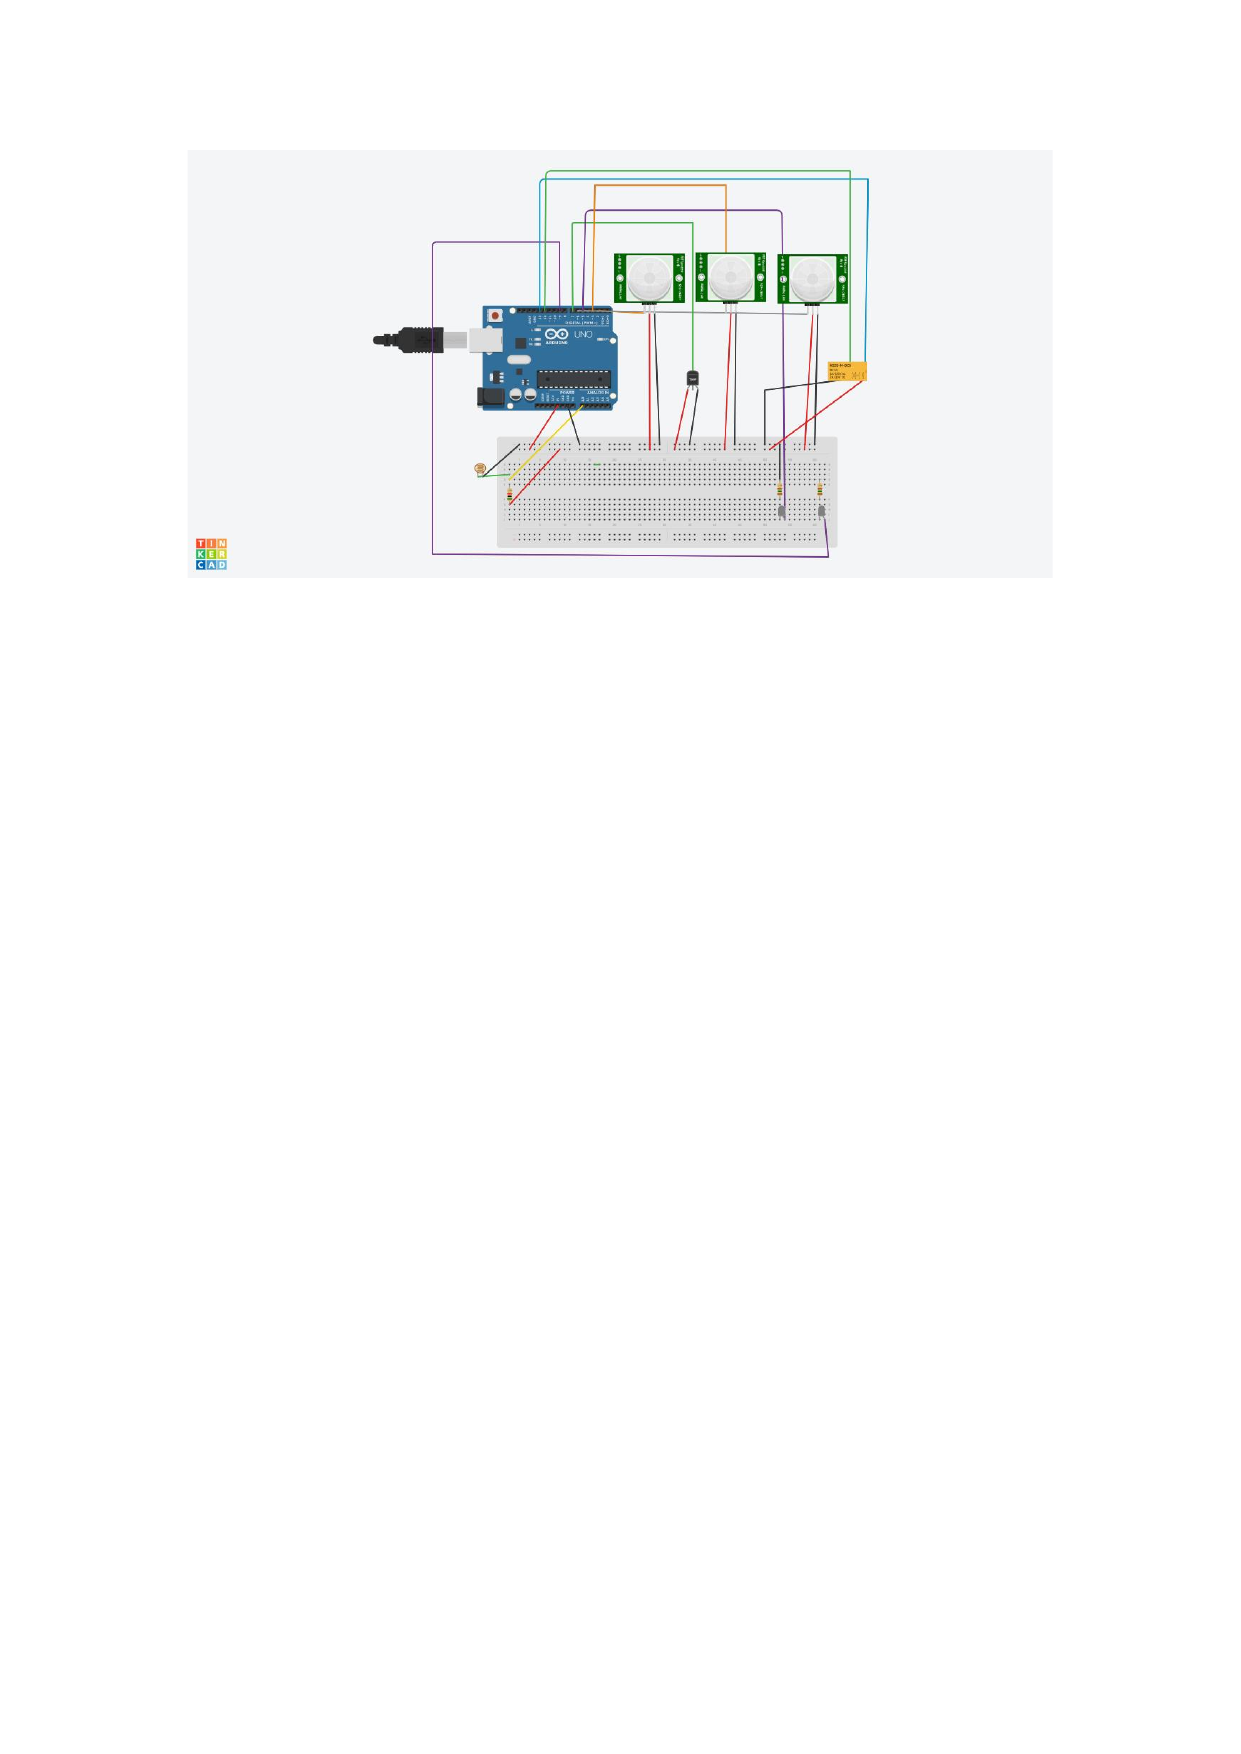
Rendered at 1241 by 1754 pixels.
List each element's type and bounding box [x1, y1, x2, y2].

picture [187, 150, 1053, 578]
